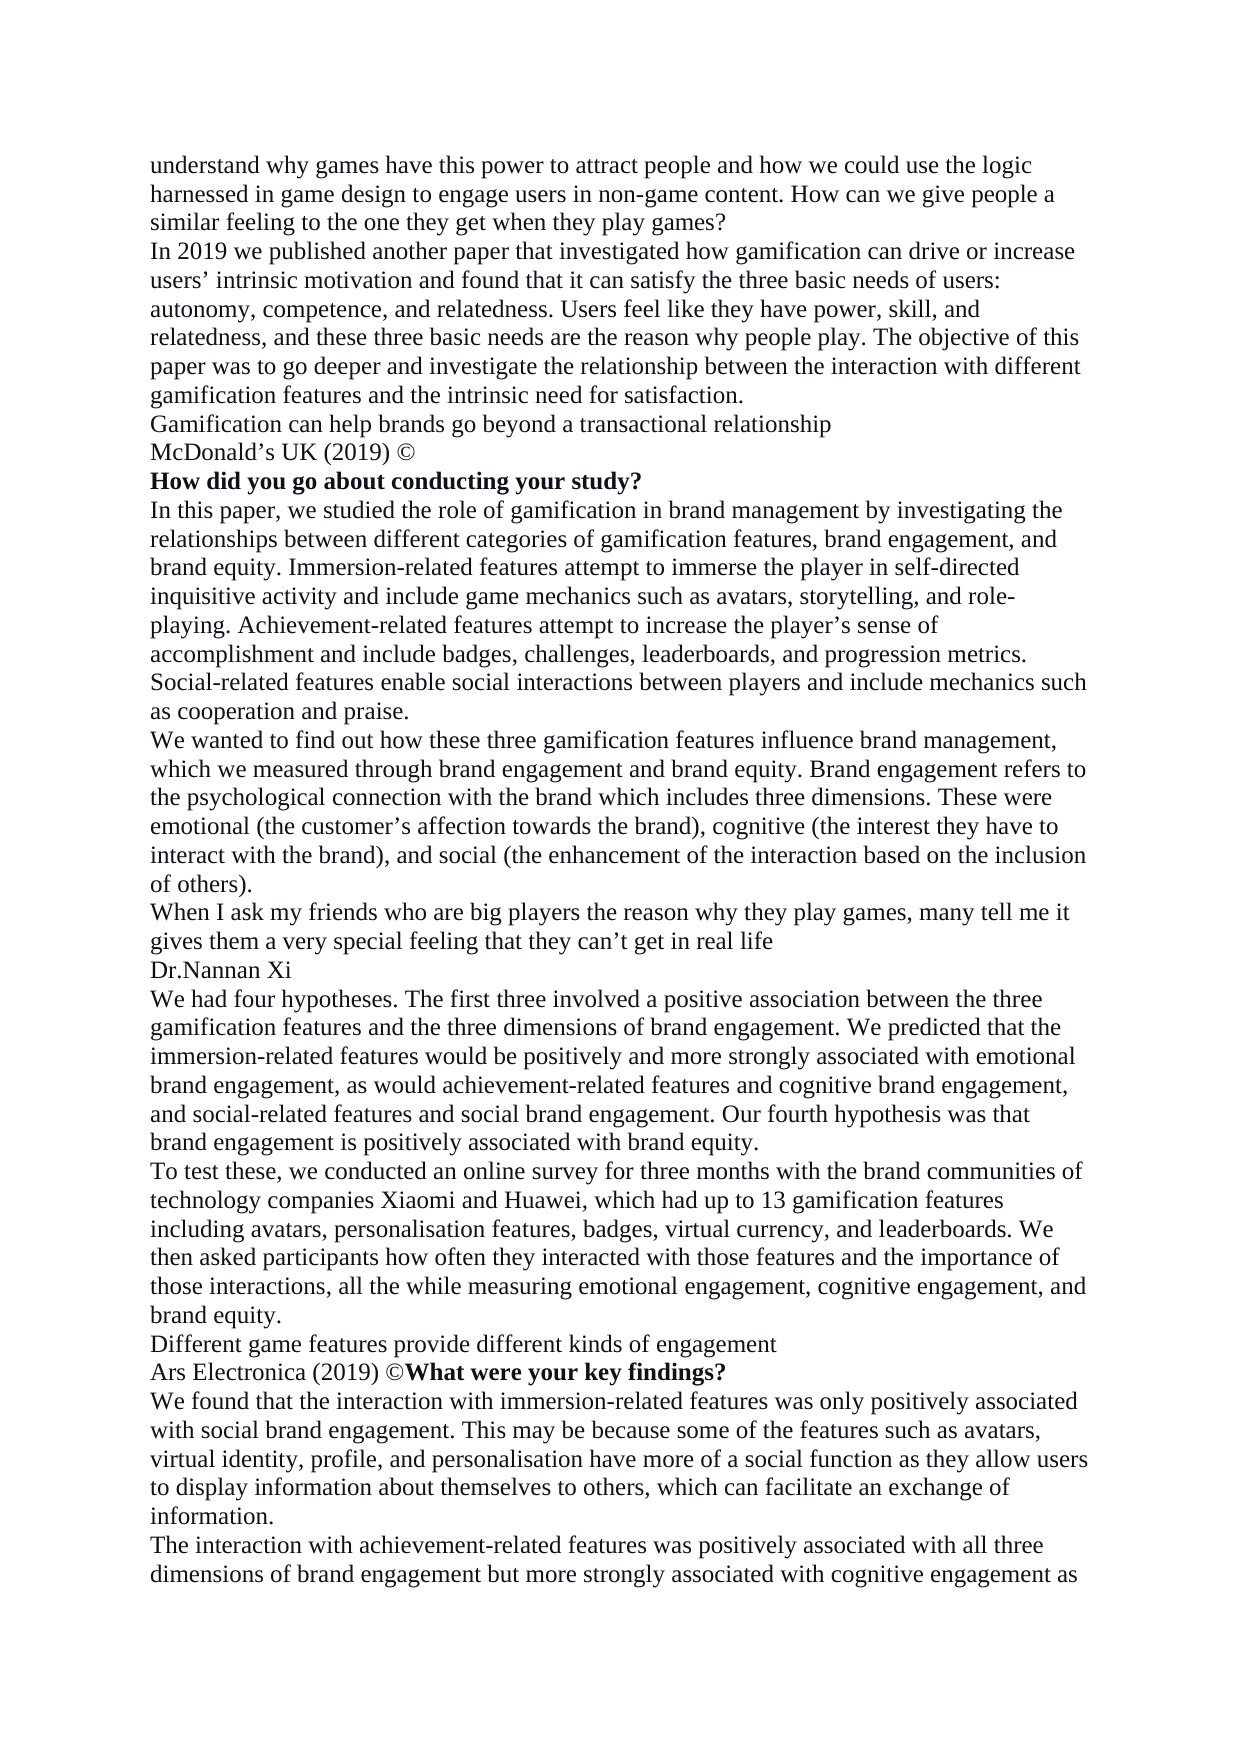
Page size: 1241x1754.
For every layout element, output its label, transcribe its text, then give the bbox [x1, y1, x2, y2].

text Dr.Nannan Xi [150, 955, 1090, 984]
text How did you go about conducting your study? [150, 466, 1090, 495]
text We had four hypotheses. The first three involved a positive association between the three gamification features and the three dimensions of brand engagement. We predicted that the immersion-related features would be positively and more strongly associated with emotional brand engagement, as would achievement-related features and cognitive brand engagement, and social-related features and social brand engagement. Our fourth hypothesis was that brand engagement is positively associated with brand equity. [150, 984, 1090, 1156]
text In this paper, we studied the role of gamification in brand management by investigating the relationships between different categories of gamification features, brand engagement, and brand equity. Immersion-related features attempt to immerse the player in self-directed inquisitive activity and include game mechanics such as avatars, storytelling, and role-playing. Achievement-related features attempt to increase the player’s sense of accomplishment and include badges, challenges, leaderboards, and progression metrics. Social-related features enable social interactions between players and include mechanics such as cooperation and praise. [150, 495, 1090, 725]
text To test these, we conducted an online survey for three months with the brand communities of technology companies Xiaomi and Huawei, which had up to 13 gamification features including avatars, personalisation features, badges, virtual currency, and leaderboards. We then asked participants how often they interacted with those features and the importance of those interactions, all the while measuring emotional engagement, cognitive engagement, and brand equity. [150, 1156, 1090, 1329]
text Different game features provide different kinds of engagement [150, 1329, 1090, 1357]
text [150, 150, 1090, 236]
text Ars Electronica (2019) ©What were your key findings? [150, 1357, 1090, 1386]
text We found that the interaction with immersion-related features was only positively associated with social brand engagement. This may be because some of the features such as avatars, virtual identity, profile, and personalisation have more of a social function as they allow users to display information about themselves to others, which can facilitate an exchange of information. [150, 1386, 1090, 1530]
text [150, 1530, 1090, 1587]
text We wanted to find out how these three gamification features influence brand management, which we measured through brand engagement and brand equity. Brand engagement refers to the psychological connection with the brand which includes three dimensions. These were emotional (the customer’s affection towards the brand), cognitive (the interest they have to interact with the brand), and social (the enhancement of the interaction based on the inclusion of others). [150, 725, 1090, 897]
text Gamification can help brands go beyond a transactional relationship [150, 409, 1090, 437]
text McDonald’s UK (2019) © [150, 437, 1090, 466]
text When I ask my friends who are big players the reason why they play games, many tell me it gives them a very special feeling that they can’t get in real life [150, 897, 1090, 955]
text In 2019 we published another paper that investigated how gamification can drive or increase users’ intrinsic motivation and found that it can satisfy the three basic needs of users: autonomy, competence, and relatedness. Users feel like they have power, skill, and relatedness, and these three basic needs are the reason why people play. The objective of this paper was to go deeper and investigate the relationship between the interaction with different gamification features and the intrinsic need for satisfaction. [150, 236, 1090, 409]
